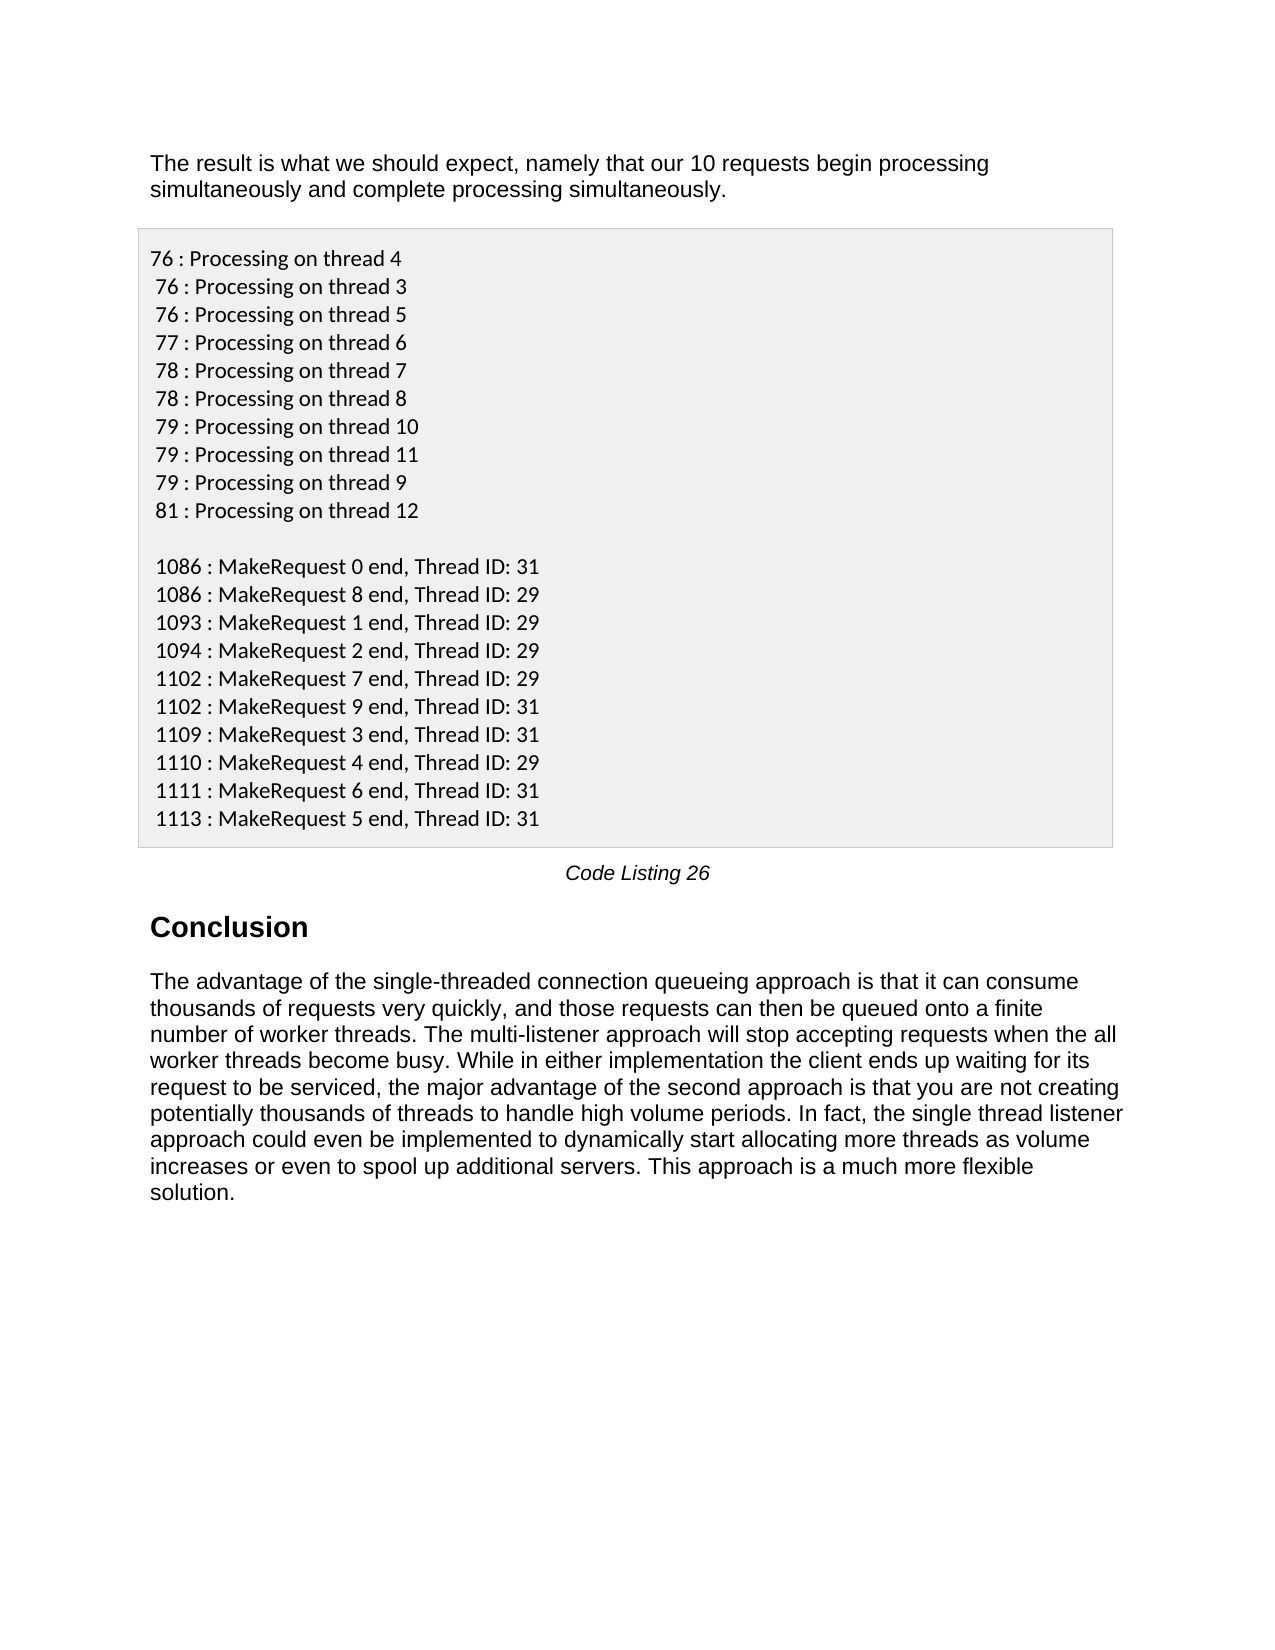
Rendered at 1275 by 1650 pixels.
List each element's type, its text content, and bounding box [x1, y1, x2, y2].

table_header 76 : Processing on thread 4 76 : Processing on thread 3 76 : Processing on thread 5 77 : Processing on thread 6 78 : Processing on thread 7 78 : Processing on thread 8 79 : Processing on thread 10 79 : Processing on thread 11 79 : Processing on thread 9 81 : Processing on thread 12 1086 : MakeRequest 0 end, Thread ID: 31 1086 : MakeRequest 8 end, Thread ID: 29 1093 : MakeRequest 1 end, Thread ID: 29 1094 : MakeRequest 2 end, Thread ID: 29 1102 : MakeRequest 7 end, Thread ID: 29 1102 : MakeRequest 9 end, Thread ID: 31 1109 : MakeRequest 3 end, Thread ID: 31 1110 : MakeRequest 4 end, Thread ID: 29 1111 : MakeRequest 6 end, Thread ID: 31 1113 : MakeRequest 5 end, Thread ID: 31 [139, 229, 1112, 847]
text The result is what we should expect, namely that our 10 requests begin processing simultaneously and complete processing simultaneously. [150, 150, 1125, 203]
text Code Listing 26 [150, 861, 1125, 885]
text The advantage of the single-threaded connection queueing approach is that it can consume thousands of requests very quickly, and those requests can then be queued onto a finite number of worker threads. The multi-listener approach will stop accepting requests when the all worker threads become busy. While in either implementation the client ends up waiting for its request to be serviced, the major advantage of the second approach is that you are not creating potentially thousands of threads to handle high volume periods. In fact, the single thread listener approach could even be implemented to dynamically start allocating more threads as volume increases or even to spool up additional servers. This approach is a much more flexible solution. [150, 968, 1125, 1205]
subtitle Conclusion [150, 910, 1125, 943]
